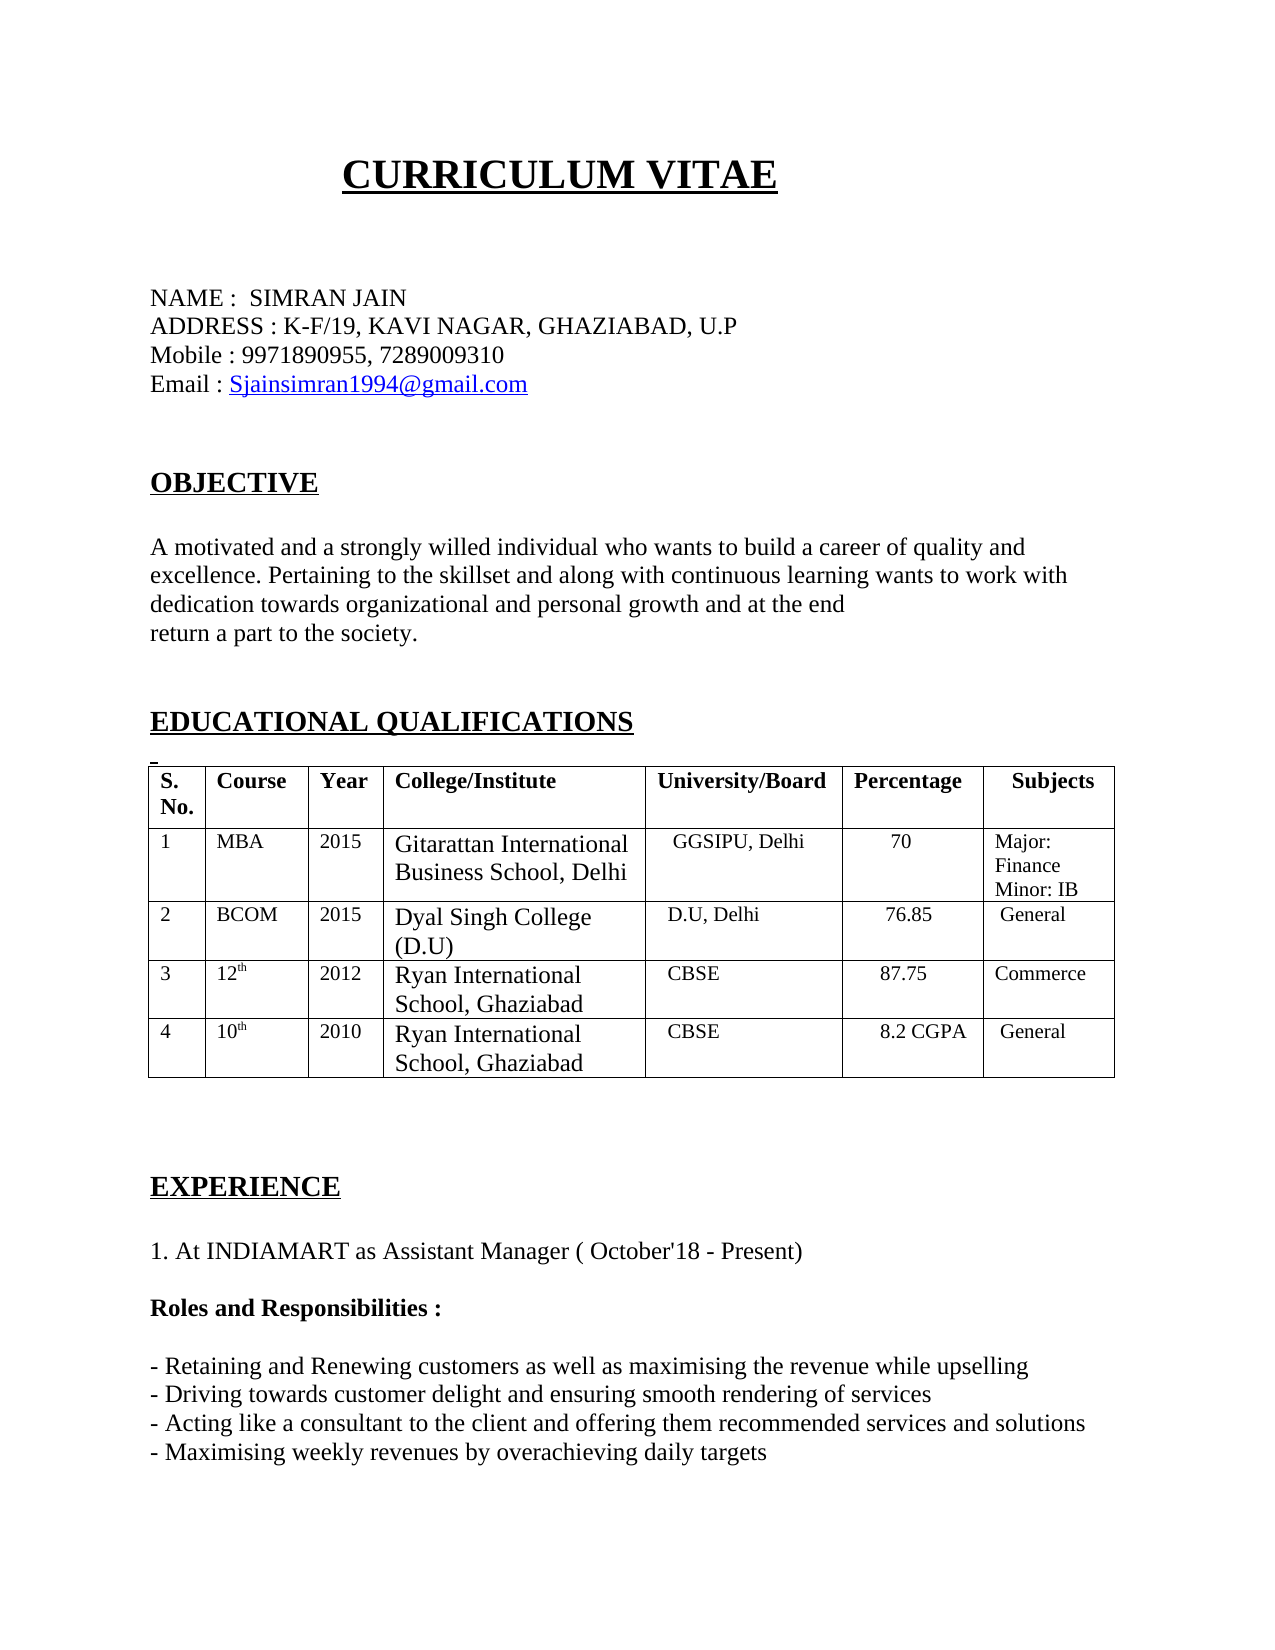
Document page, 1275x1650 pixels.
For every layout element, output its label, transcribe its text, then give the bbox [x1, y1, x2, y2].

table_cell 2 [149, 902, 205, 959]
table_cell D.U, Delhi [646, 902, 842, 959]
text - Acting like a consultant to the client and offering them recommended services and solutions [150, 1408, 1125, 1437]
table_cell 10th [206, 1019, 308, 1077]
text CURRICULUM VITAE [150, 150, 1125, 198]
text 1. At INDIAMART as Assistant Manager ( October'18 - Present) [150, 1236, 1125, 1264]
table_cell 1 [149, 829, 205, 901]
text ADDRESS : K-F/19, KAVI NAGAR, GHAZIABAD, U.P [150, 311, 1125, 340]
table_cell 2010 [309, 1019, 383, 1077]
table_header Percentage [843, 767, 983, 828]
table_header College/Institute [384, 767, 645, 828]
table_cell 4 [149, 1019, 205, 1077]
table_cell 2015 [309, 829, 383, 901]
text EDUCATIONAL QUALIFICATIONS [150, 704, 1125, 738]
table_cell Ryan International School, Ghaziabad [384, 1019, 645, 1077]
text - Maximising weekly revenues by overachieving daily targets [150, 1437, 1125, 1466]
table_cell BCOM [206, 902, 308, 959]
text Mobile : 9971890955, 7289009310 [150, 340, 1125, 369]
text Roles and Responsibilities : [150, 1293, 1125, 1322]
text NAME : SIMRAN JAIN [150, 283, 1125, 311]
table_cell Major: Finance Minor: IB [984, 829, 1114, 901]
text OBJECTIVE [150, 465, 1125, 498]
table_cell 3 [149, 961, 205, 1018]
text Email : Sjainsimran1994@gmail.com [150, 369, 1125, 398]
table_cell 87.75 [843, 961, 983, 1018]
table_cell 2012 [309, 961, 383, 1018]
table_cell CBSE [646, 961, 842, 1018]
text A motivated and a strongly willed individual who wants to build a career of quality and excellence. Pertaining to the skillset and along with continuous learning wants to work with dedication towards organizational and personal growth and at the end [150, 532, 1125, 618]
table_cell General [984, 902, 1114, 959]
table_cell General [984, 1019, 1114, 1077]
table_header S. No. [149, 767, 205, 828]
table_header Course [206, 767, 308, 828]
table_cell Gitarattan International Business School, Delhi [384, 829, 645, 901]
table_cell Dyal Singh College (D.U) [384, 902, 645, 959]
table_cell 2015 [309, 902, 383, 959]
table_cell 8.2 CGPA [843, 1019, 983, 1077]
table_header University/Board [646, 767, 842, 828]
table_cell Commerce [984, 961, 1114, 1018]
table_cell Ryan International School, Ghaziabad [384, 961, 645, 1018]
table_cell MBA [206, 829, 308, 901]
text - Retaining and Renewing customers as well as maximising the revenue while upselling [150, 1351, 1125, 1379]
table_cell GGSIPU, Delhi [646, 829, 842, 901]
table_cell 70 [843, 829, 983, 901]
table_cell 76.85 [843, 902, 983, 959]
table_header Year [309, 767, 383, 828]
text EXPERIENCE [150, 1169, 1125, 1202]
text return a part to the society. [150, 618, 1125, 647]
text - Driving towards customer delight and ensuring smooth rendering of services [150, 1379, 1125, 1408]
table_cell CBSE [646, 1019, 842, 1077]
table_header Subjects [984, 767, 1114, 828]
table_cell 12th [206, 961, 308, 1018]
